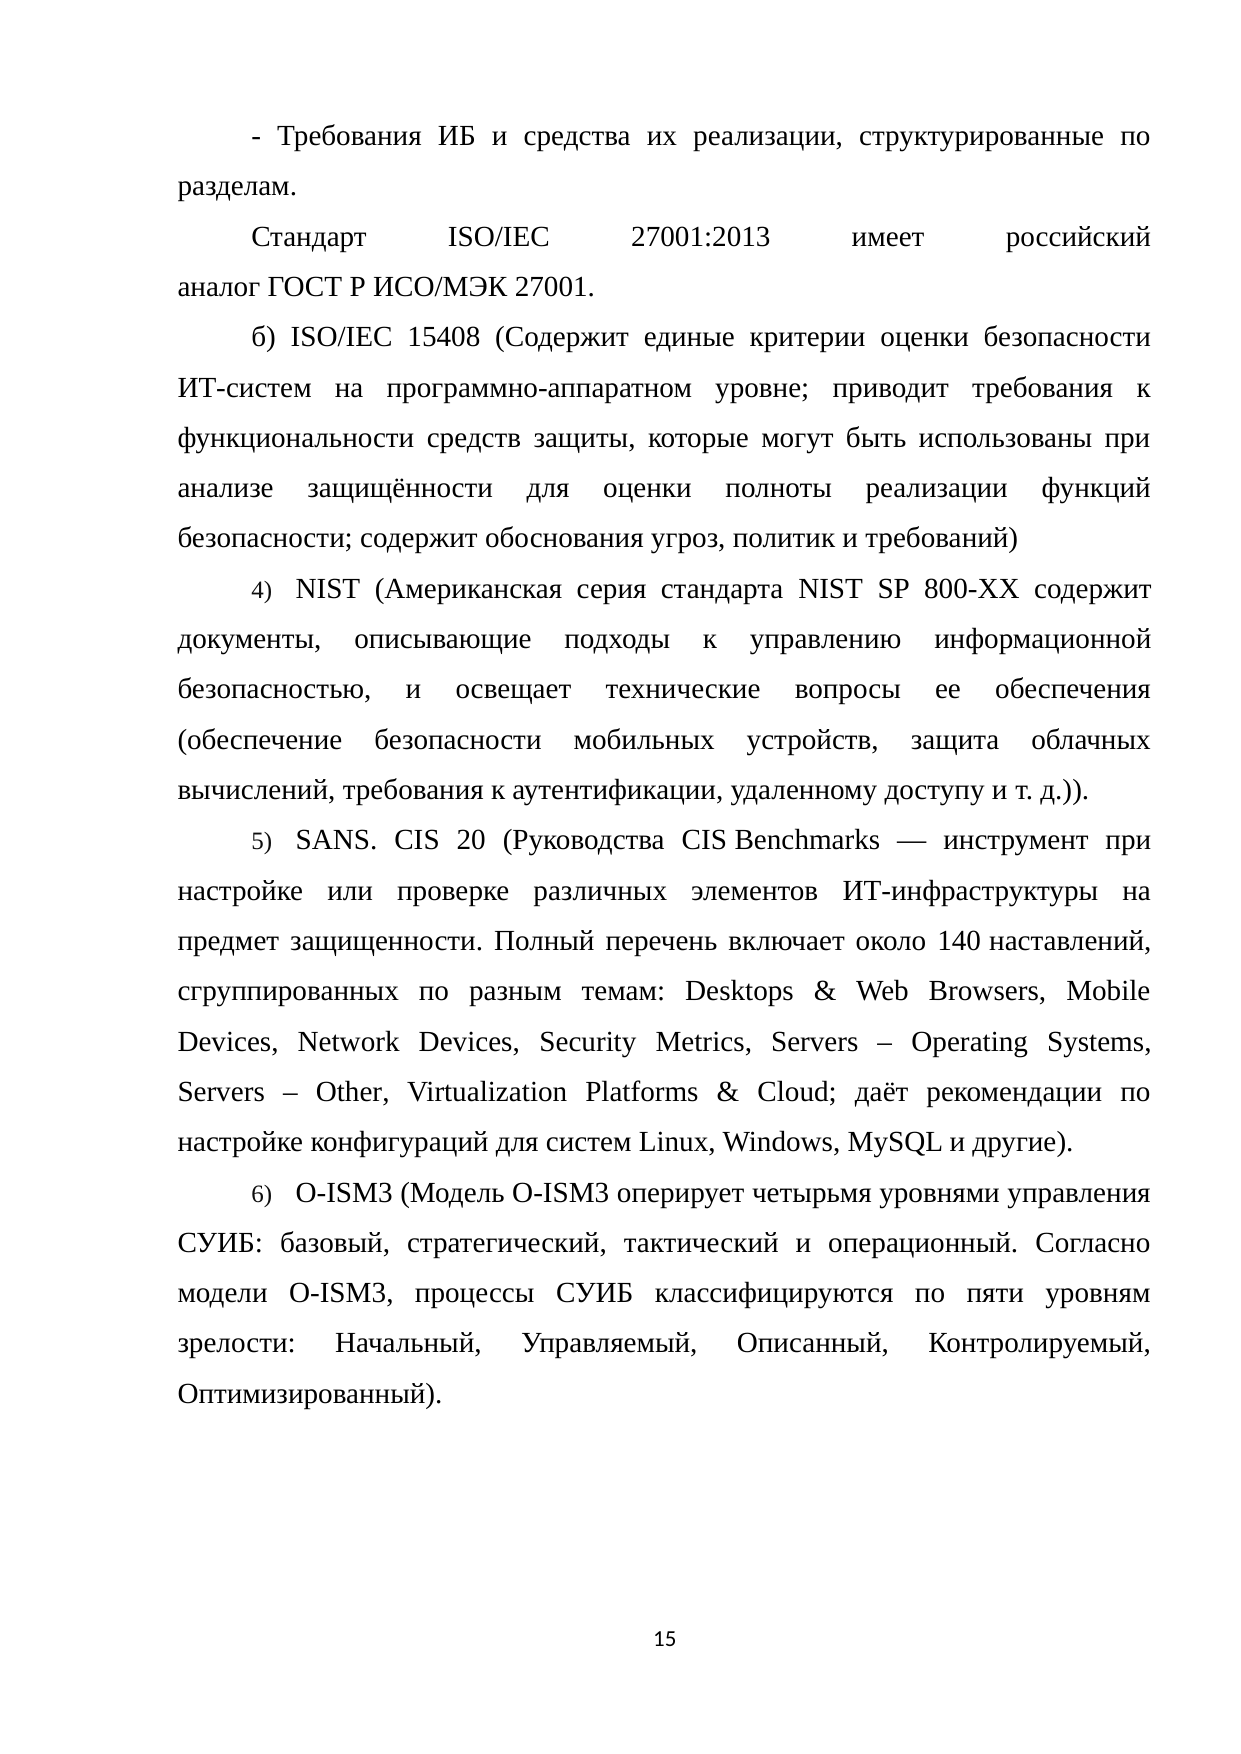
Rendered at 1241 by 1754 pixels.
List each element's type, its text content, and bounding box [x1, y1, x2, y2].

list SANS. CIS 20 (Руководства CIS Benchmarks — инструмент при настройке или проверке различных элементов ИТ-инфраструктуры на предмет защищенности. Полный перечень включает около 140 наставлений, сгруппированных по разным темам: Desktops & Web Browsers, Mobile Devices, Network Devices, Security Metrics, Servers – Operating Systems, Servers – Other, Virtualization Platforms & Cloud; даёт рекомендации по настройке конфигураций для систем Linux, Windows, MySQL и другие). [177, 822, 1152, 1158]
list O-ISM3 (Модель О-ISM3 оперирует четырьмя уровнями управления СУИБ: базовый, стратегический, тактический и операционный. Согласно модели О-ISM3, процессы СУИБ классифицируются по пяти уровням зрелости: Начальный, Управляемый, Описанный, Контролируемый, Оптимизированный). [177, 1175, 1152, 1409]
text - Требования ИБ и средства их реализации, структурированные по разделам. [177, 118, 1152, 202]
text б) ISO/IEC 15408 (Содержит единые критерии оценки безопасности ИТ-систем на программно-аппаратном уровне; приводит требования к функциональности средств защиты, которые могут быть использованы при анализе защищённости для оценки полноты реализации функций безопасности; содержит обоснования угроз, политик и требований) [177, 319, 1152, 554]
list Стандарт ISO/IEC 27001:2013 имеет российский аналог ГОСТ Р ИСО/МЭК 27001. [177, 219, 1152, 303]
list NIST (Американская серия стандарта NIST SP 800-XX содержит документы, описывающие подходы к управлению информационной безопасностью, и освещает технические вопросы ее обеспечения (обеспечение безопасности мобильных устройств, защита облачных вычислений, требования к аутентификации, удаленному доступу и т. д.)). [177, 571, 1152, 806]
